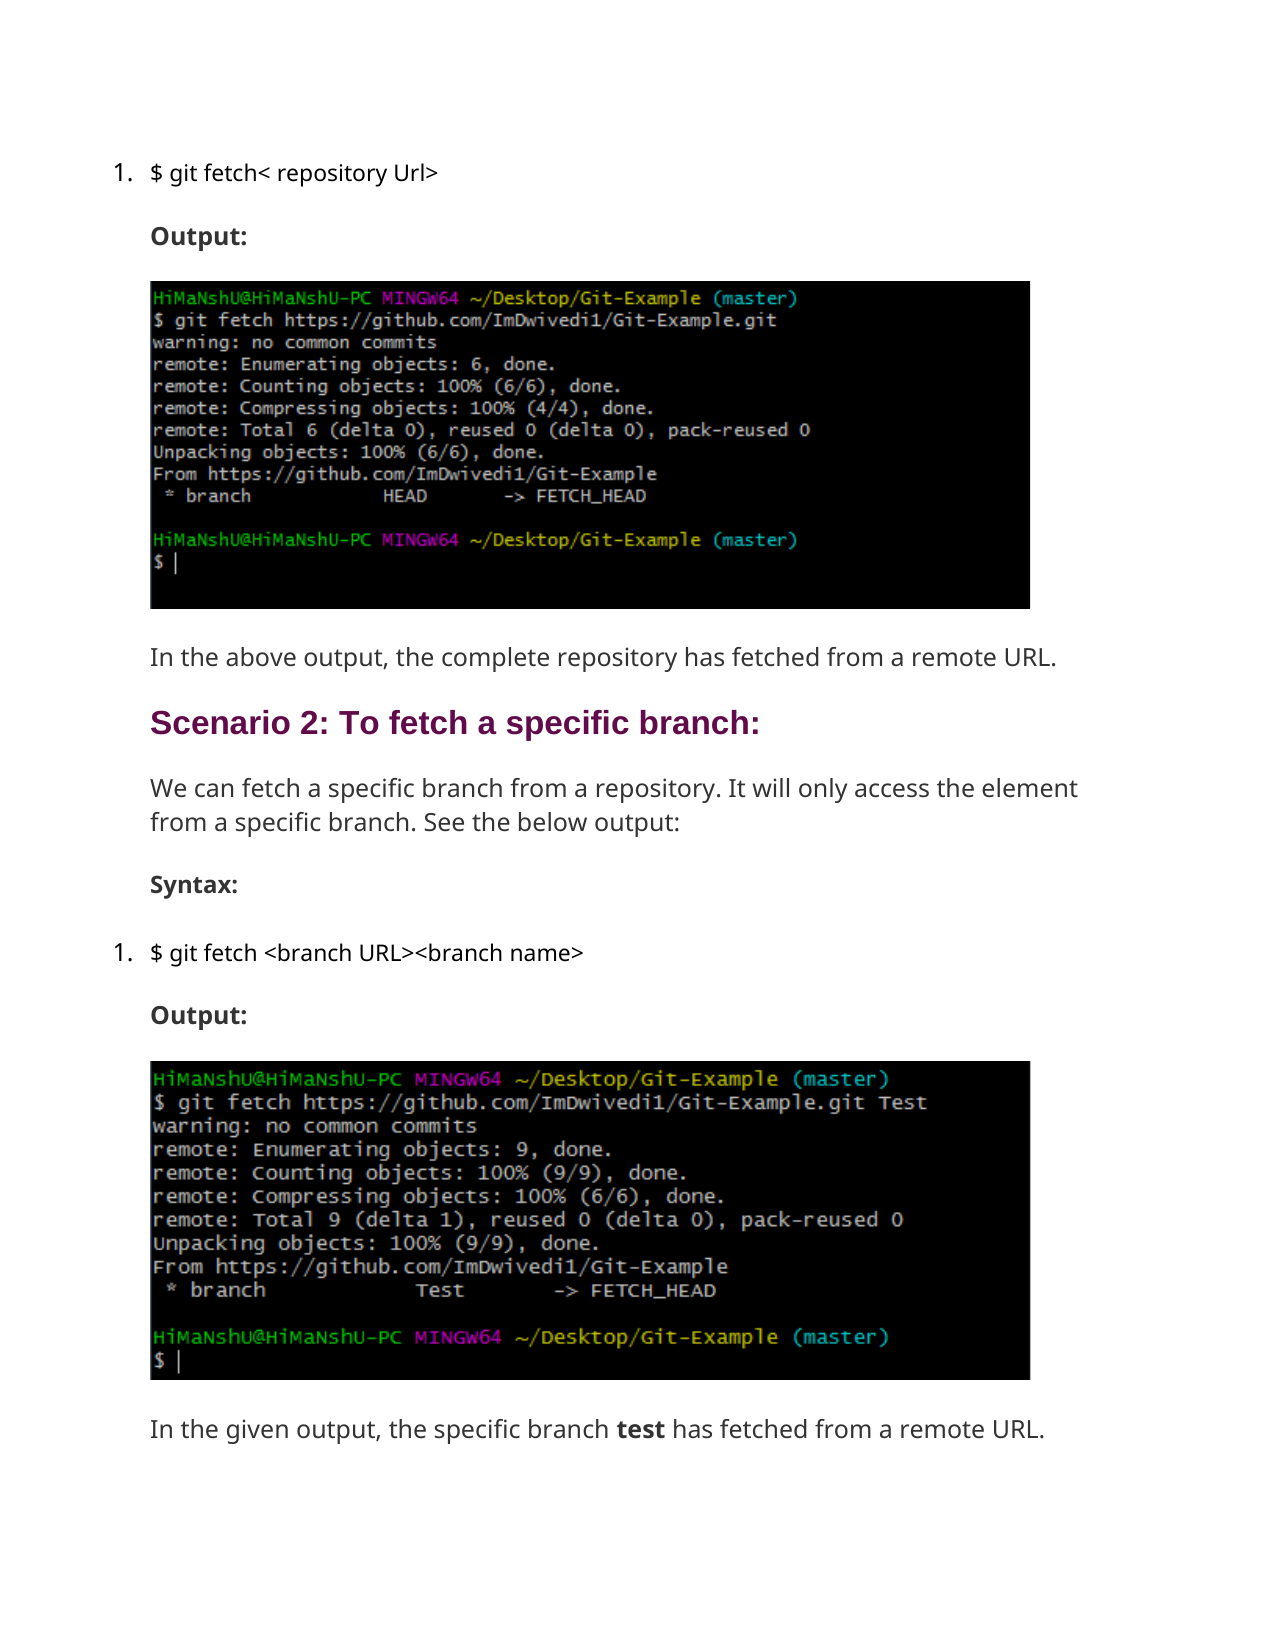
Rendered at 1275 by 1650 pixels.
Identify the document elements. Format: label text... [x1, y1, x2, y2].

text In the given output, the specific branch test has fetched from a remote URL. [150, 1411, 1125, 1445]
list $ git fetch< repository Url> [112, 150, 1125, 189]
text Output: [150, 218, 1125, 252]
text Output: [150, 998, 1125, 1032]
text We can fetch a specific branch from a repository. It will only access the element from a specific branch. See the below output: [150, 771, 1125, 839]
text In the above output, the complete repository has fetched from a remote URL. [150, 640, 1125, 674]
picture [150, 281, 1031, 609]
list $ git fetch <branch URL><branch name> [112, 930, 1125, 969]
subtitle Scenario 2: To fetch a specific branch: [150, 703, 1125, 742]
picture [150, 1061, 1032, 1380]
text Syntax: [150, 868, 1125, 901]
